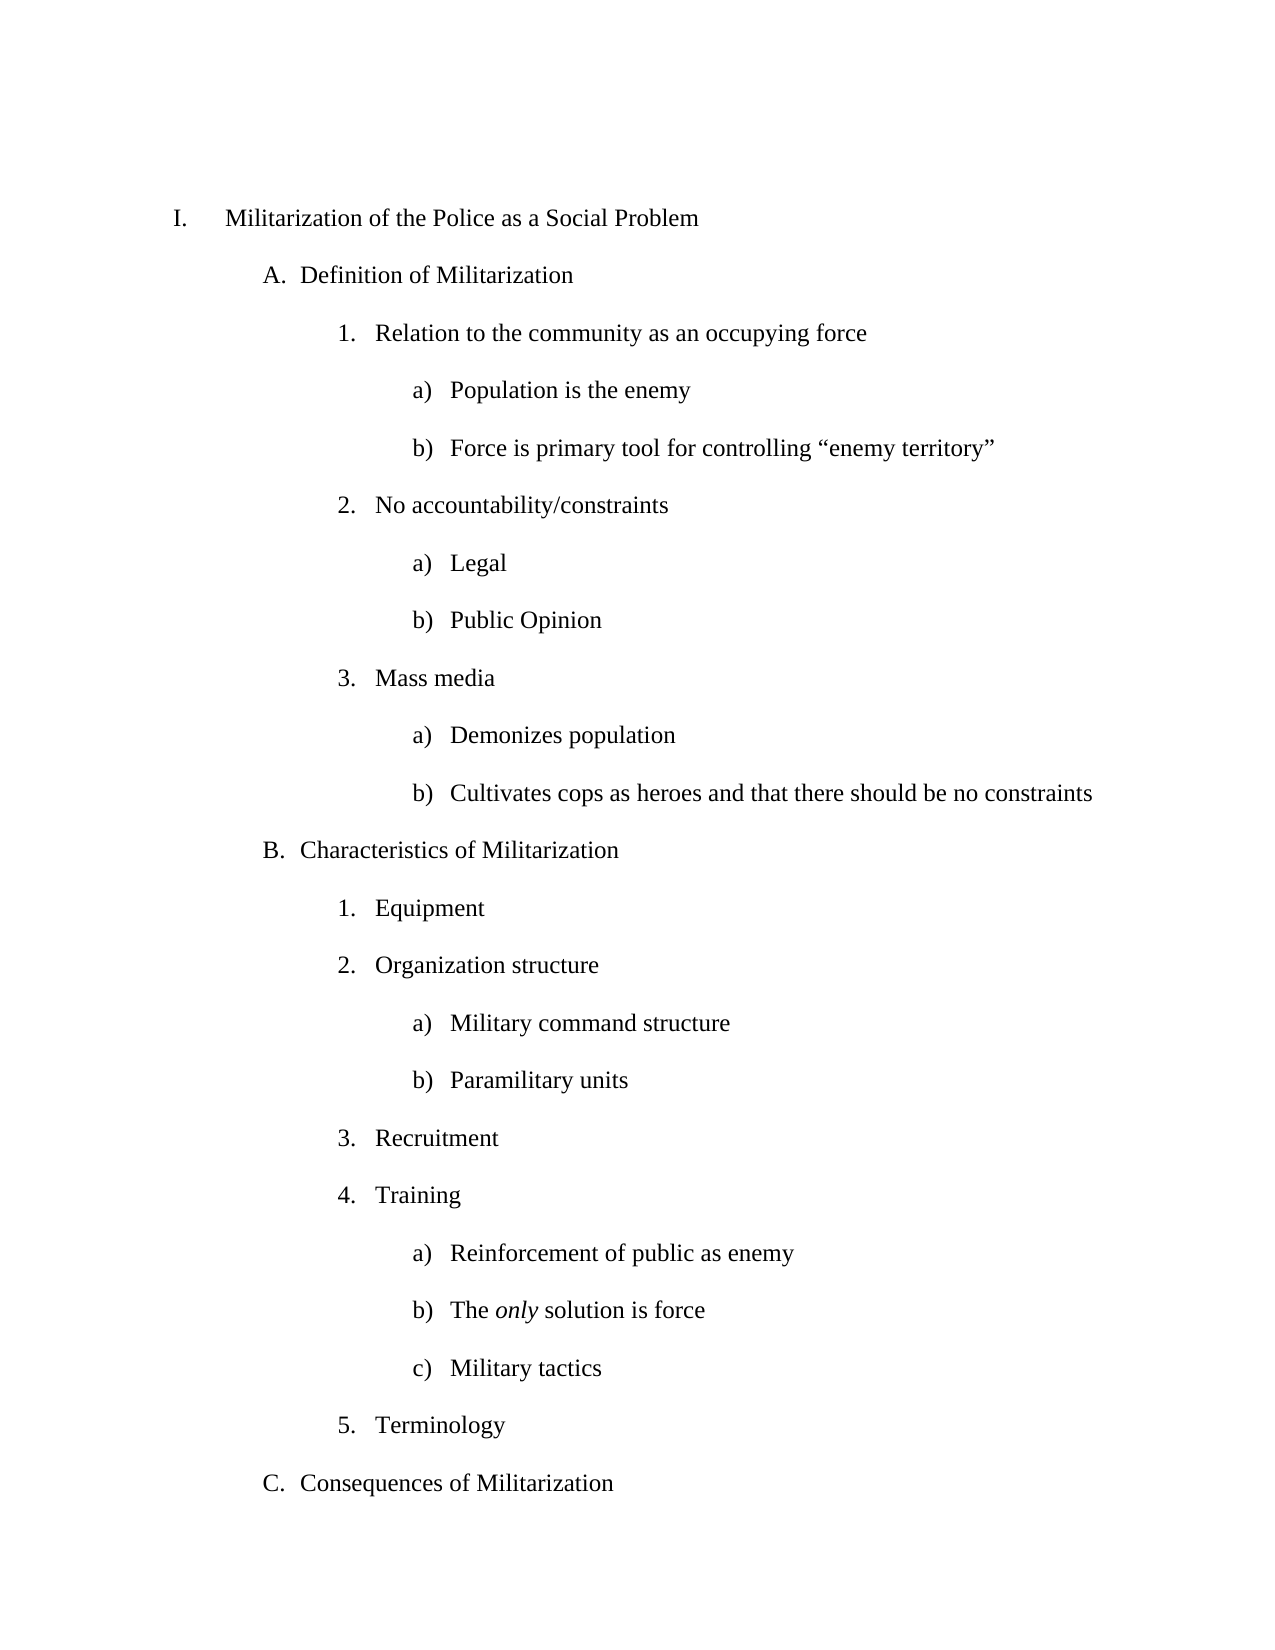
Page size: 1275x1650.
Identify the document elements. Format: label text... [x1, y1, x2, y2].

list Paramilitary units [412, 1065, 1125, 1094]
list Cultivates cops as heroes and that there should be no constraints [412, 778, 1125, 806]
list Consequences of Militarization [262, 1468, 1125, 1496]
list Definition of Militarization [262, 260, 1125, 289]
list Military tactics [412, 1353, 1125, 1381]
list Recruitment [337, 1123, 1125, 1151]
list Legal [412, 548, 1125, 576]
list Relation to the community as an occupying force [337, 318, 1125, 346]
list Organization structure [337, 950, 1125, 979]
list Equipment [337, 893, 1125, 921]
list Military command structure [412, 1008, 1125, 1036]
list Training [337, 1180, 1125, 1209]
list Mass media [337, 663, 1125, 691]
list No accountability/constraints [337, 490, 1125, 519]
list Terminology [337, 1410, 1125, 1439]
list Public Opinion [412, 605, 1125, 634]
list The only solution is force [412, 1295, 1125, 1324]
list Population is the enemy [412, 375, 1125, 404]
list Demonizes population [412, 720, 1125, 749]
list Characteristics of Militarization [262, 835, 1125, 864]
list Reinforcement of public as enemy [412, 1238, 1125, 1266]
list Force is primary tool for controlling “enemy territory” [412, 433, 1125, 461]
list Militarization of the Police as a Social Problem [187, 203, 1125, 231]
